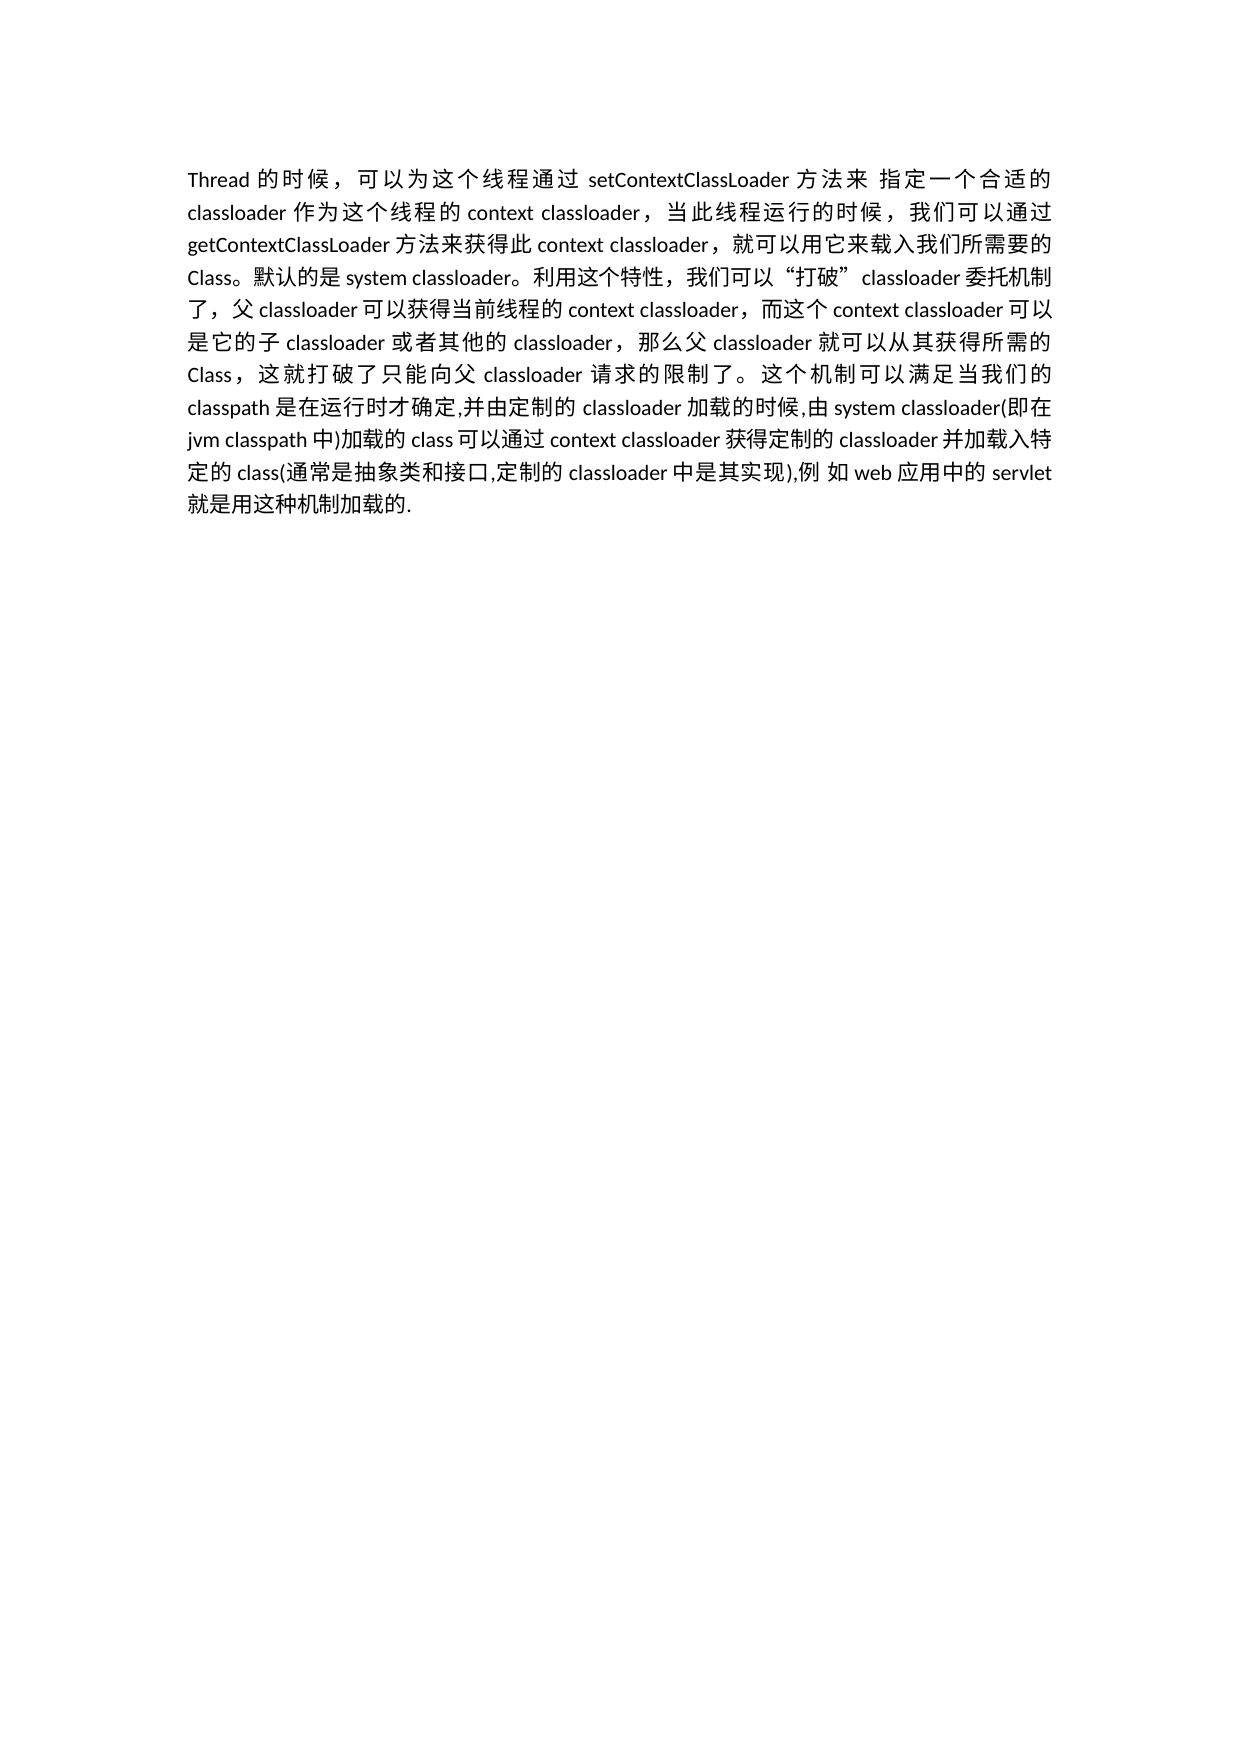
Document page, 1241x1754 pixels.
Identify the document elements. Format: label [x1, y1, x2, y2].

text [187, 162, 1053, 519]
